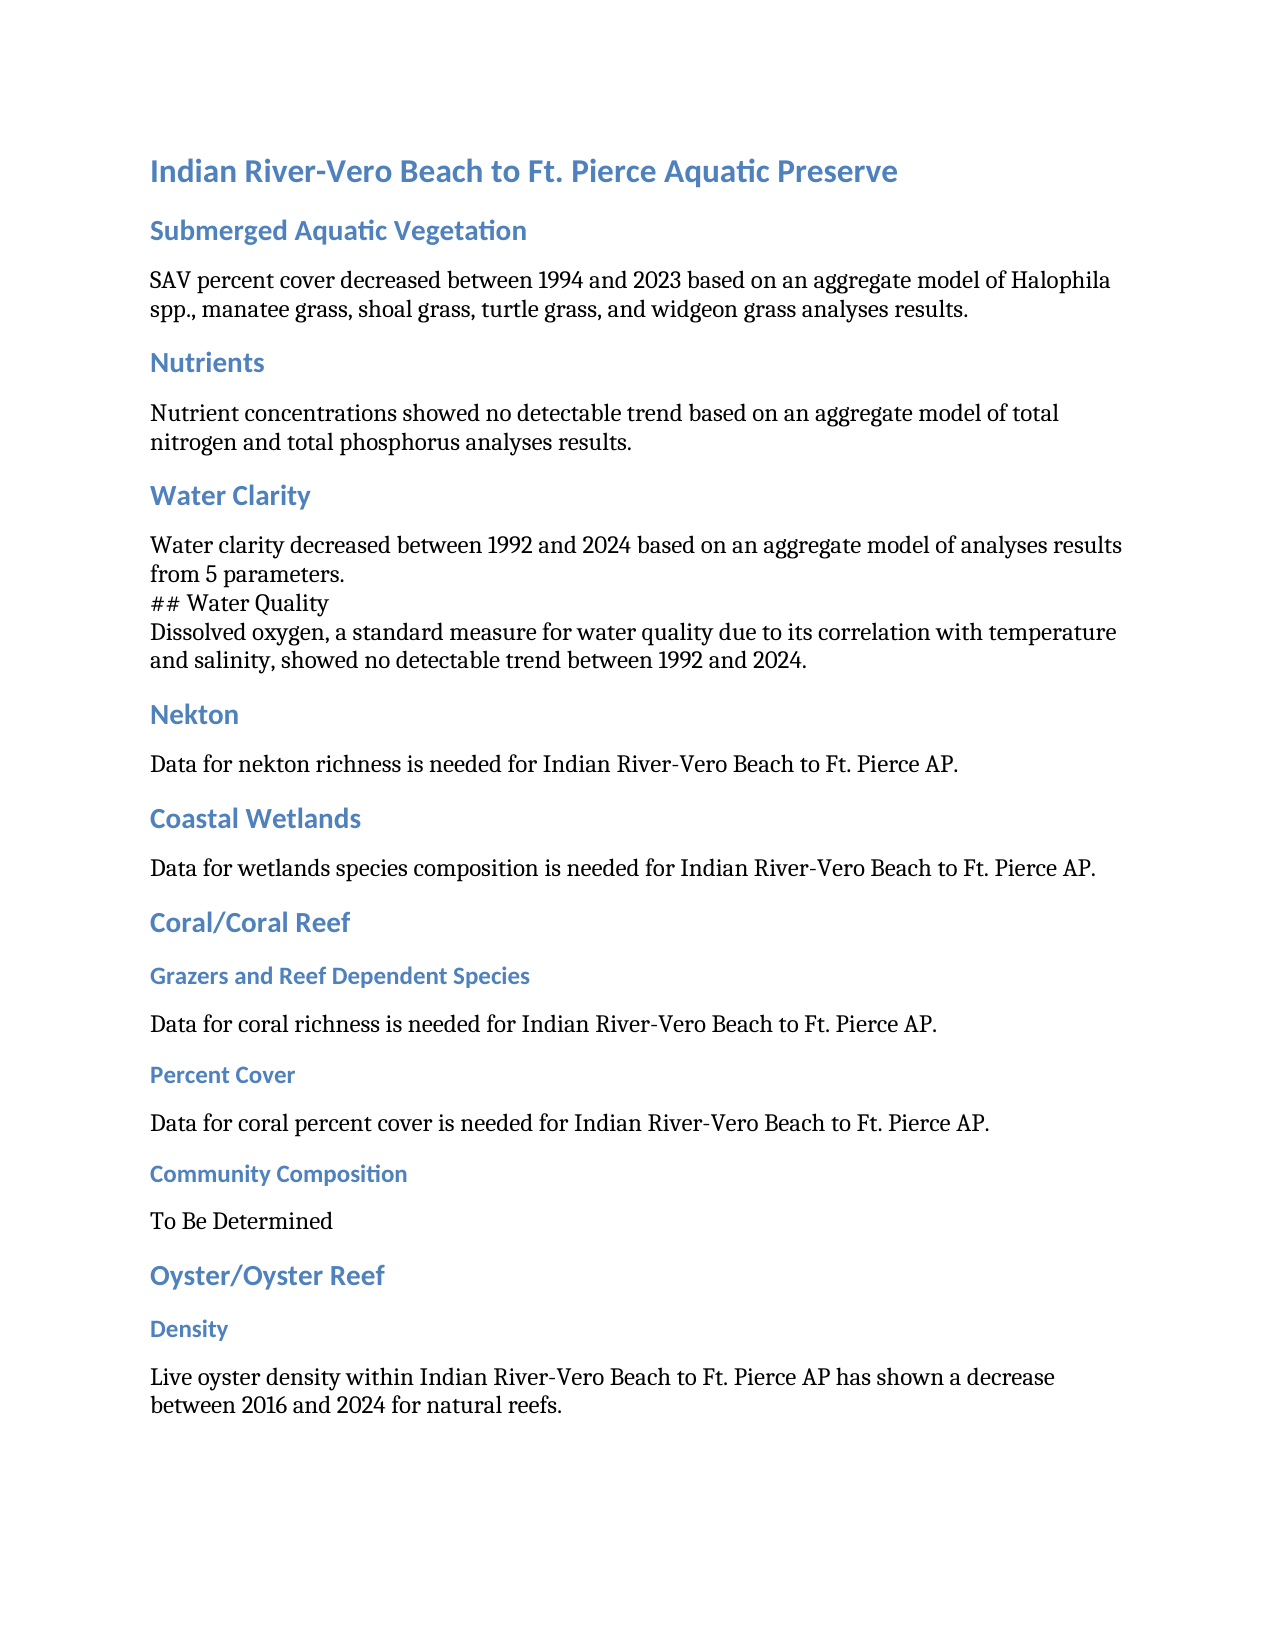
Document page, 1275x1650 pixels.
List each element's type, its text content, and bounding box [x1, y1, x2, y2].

text Water clarity decreased between 1992 and 2024 based on an aggregate model of analyses results from 5 parameters. ## Water Quality Dissolved oxygen, a standard measure for water quality due to its correlation with temperature and salinity, showed no detectable trend between 1992 and 2024. [150, 531, 1125, 675]
text Data for coral richness is needed for Indian River-Vero Beach to Ft. Pierce AP. [150, 1009, 1125, 1038]
subtitle Indian River-Vero Beach to Ft. Pierce Aquatic Preserve [150, 150, 1125, 191]
subtitle Coastal Wetlands [150, 800, 1125, 836]
subtitle Coral/Coral Reef [150, 904, 1125, 939]
subtitle Density [150, 1313, 1125, 1344]
subtitle Percent Cover [150, 1059, 1125, 1090]
subtitle Grazers and Reef Dependent Species [150, 960, 1125, 991]
text To Be Determined [150, 1207, 1125, 1236]
subtitle Nekton [150, 696, 1125, 732]
text Data for coral percent cover is needed for Indian River-Vero Beach to Ft. Pierce AP. [150, 1108, 1125, 1137]
text Data for wetlands species composition is needed for Indian River-Vero Beach to Ft. Pierce AP. [150, 854, 1125, 883]
text Nutrient concentrations showed no detectable trend based on an aggregate model of total nitrogen and total phosphorus analyses results. [150, 399, 1125, 456]
text Data for nekton richness is needed for Indian River-Vero Beach to Ft. Pierce AP. [150, 750, 1125, 779]
subtitle Nutrients [150, 344, 1125, 380]
text SAV percent cover decreased between 1994 and 2023 based on an aggregate model of Halophila spp., manatee grass, shoal grass, turtle grass, and widgeon grass analyses results. [150, 266, 1125, 323]
subtitle Water Clarity [150, 477, 1125, 513]
text Live oyster density within Indian River-Vero Beach to Ft. Pierce AP has shown a decrease between 2016 and 2024 for natural reefs. [150, 1363, 1125, 1420]
subtitle Submerged Aquatic Vegetation [150, 212, 1125, 247]
subtitle Community Composition [150, 1158, 1125, 1188]
subtitle Oyster/Oyster Reef [150, 1257, 1125, 1292]
